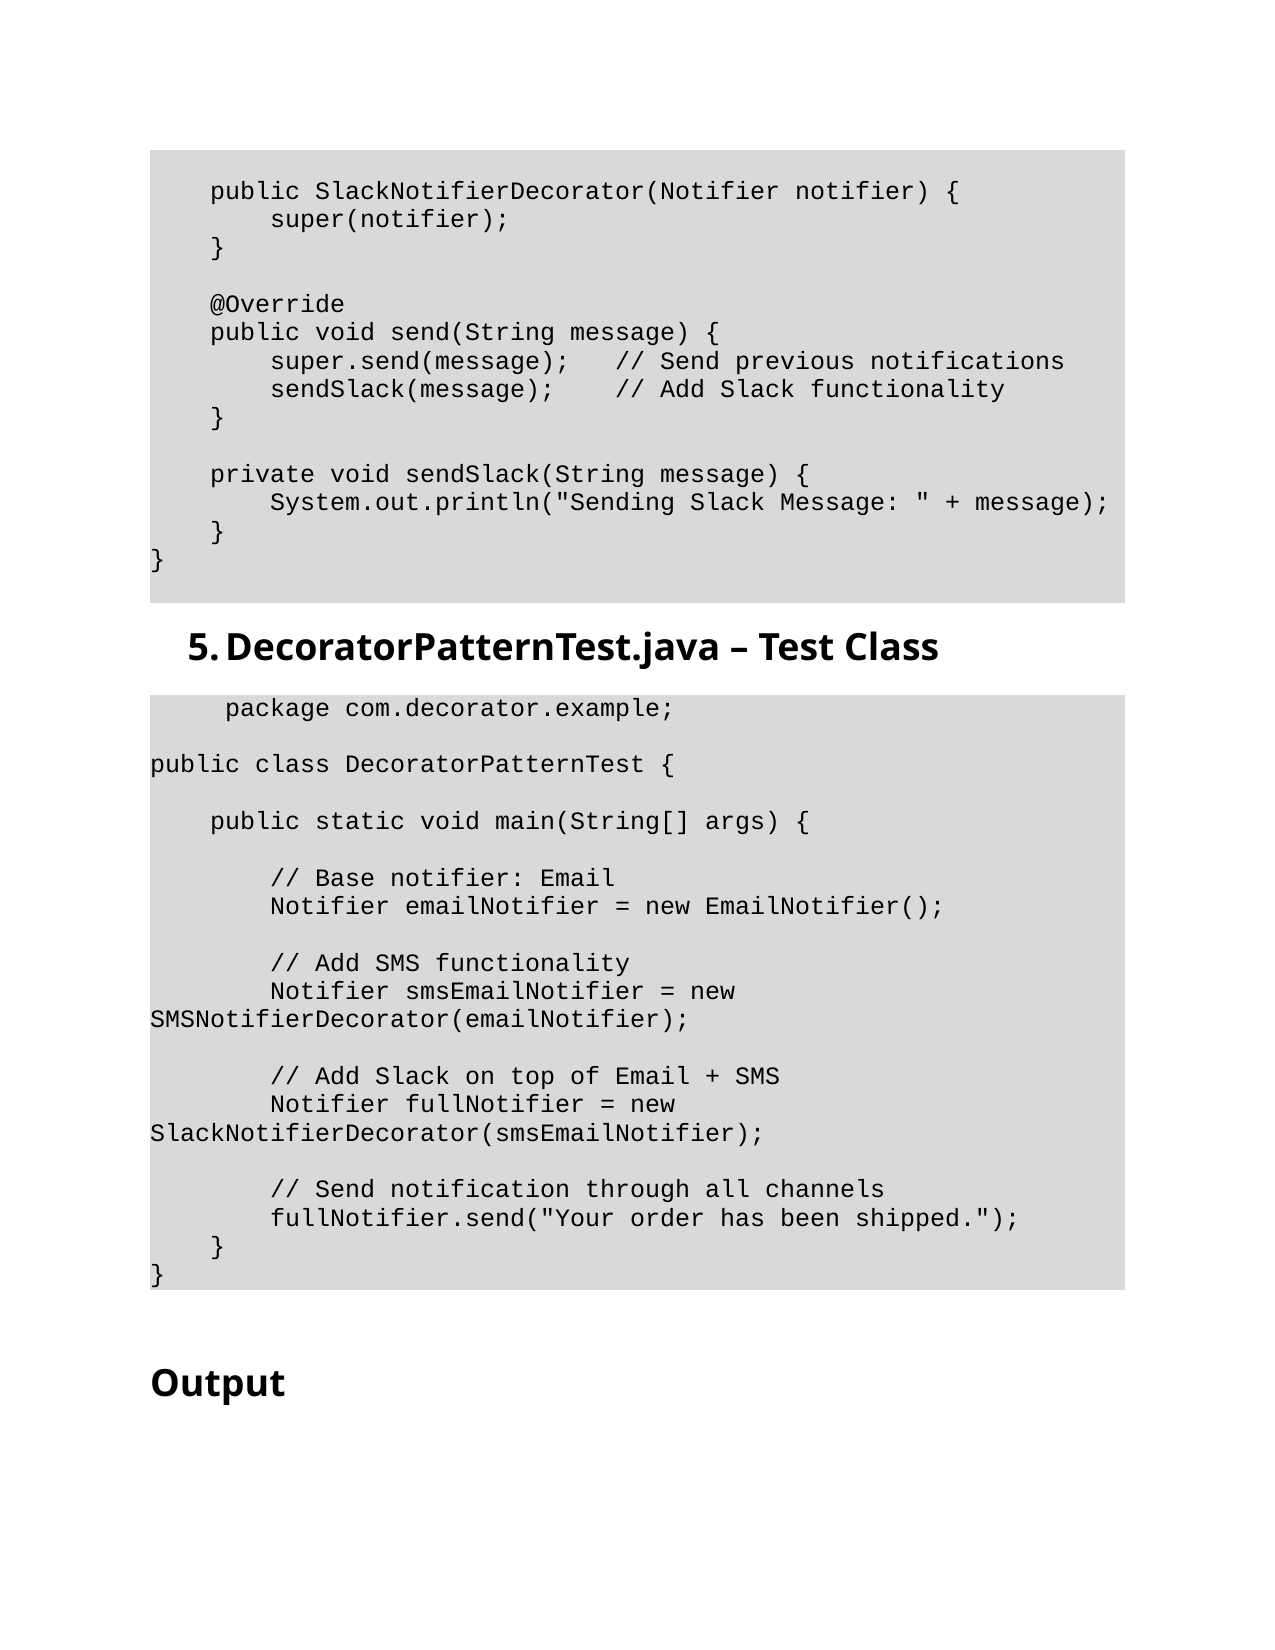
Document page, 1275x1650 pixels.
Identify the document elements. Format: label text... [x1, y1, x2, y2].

text super.send(message); // Send previous notifications [150, 348, 1125, 377]
list DecoratorPatternTest.java – Test Class [187, 620, 1125, 671]
text @Override [150, 292, 1125, 320]
text public void send(String message) { [150, 320, 1125, 348]
text } [150, 1262, 1125, 1290]
text // Add Slack on top of Email + SMS [150, 1064, 1125, 1092]
text Notifier fullNotifier = new SlackNotifierDecorator(smsEmailNotifier); [150, 1092, 1125, 1149]
text fullNotifier.send("Your order has been shipped."); [150, 1205, 1125, 1234]
text // Add SMS functionality [150, 950, 1125, 979]
text } [150, 235, 1125, 263]
text } [150, 518, 1125, 547]
text Output [150, 1356, 1125, 1407]
text System.out.println("Sending Slack Message: " + message); [150, 490, 1125, 518]
text package com.decorator.example; [150, 695, 1125, 724]
text public SlackNotifierDecorator(Notifier notifier) { [150, 178, 1125, 207]
text } [150, 547, 1125, 575]
text Notifier emailNotifier = new EmailNotifier(); [150, 894, 1125, 922]
text super(notifier); [150, 207, 1125, 235]
text sendSlack(message); // Add Slack functionality [150, 377, 1125, 405]
text // Send notification through all channels [150, 1177, 1125, 1205]
text public static void main(String[] args) { [150, 809, 1125, 837]
text } [150, 1234, 1125, 1262]
text public class DecoratorPatternTest { [150, 752, 1125, 780]
text private void sendSlack(String message) { [150, 462, 1125, 490]
text // Base notifier: Email [150, 865, 1125, 894]
text Notifier smsEmailNotifier = new SMSNotifierDecorator(emailNotifier); [150, 979, 1125, 1035]
text } [150, 405, 1125, 433]
